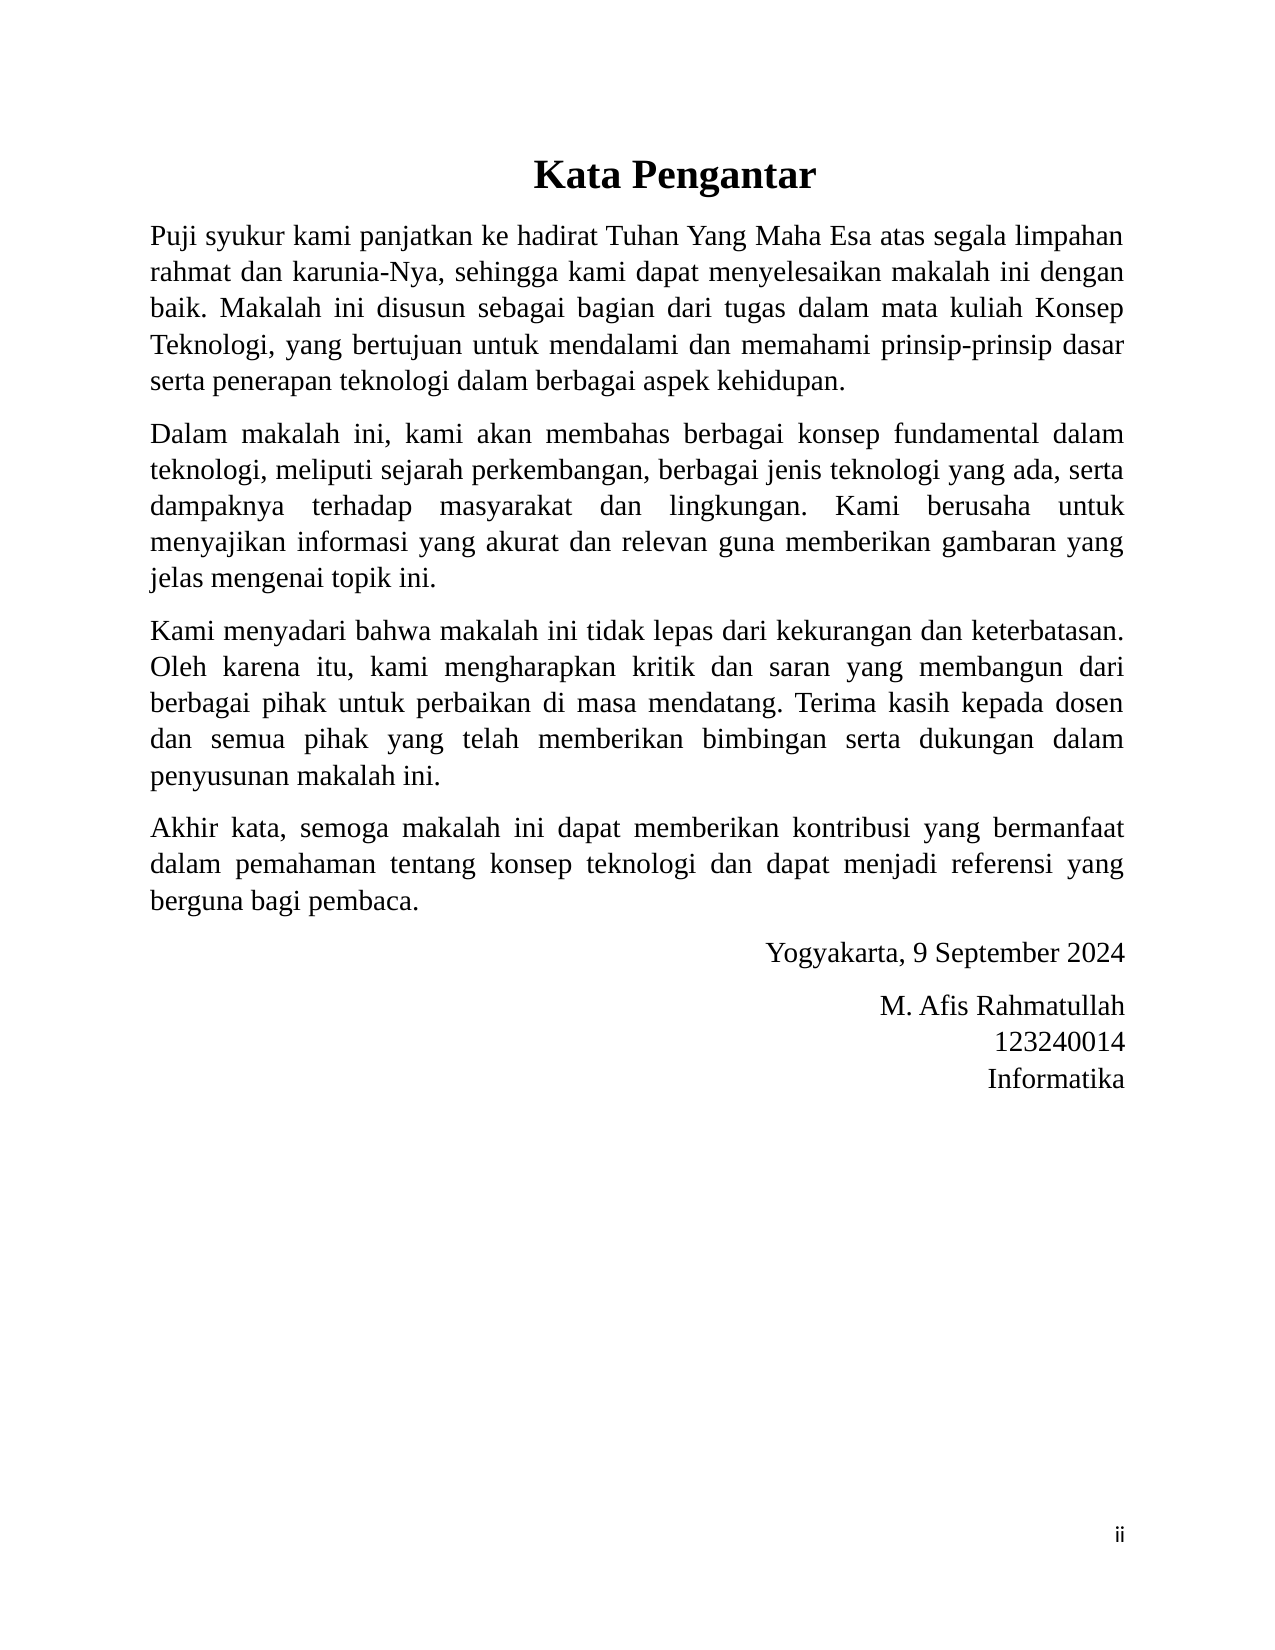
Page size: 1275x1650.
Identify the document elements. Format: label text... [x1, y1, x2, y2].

text Kami menyadari bahwa makalah ini tidak lepas dari kekurangan dan keterbatasan. Oleh karena itu, kami mengharapkan kritik dan saran yang membangun dari berbagai pihak untuk perbaikan di masa mendatang. Terima kasih kepada dosen dan semua pihak yang telah memberikan bimbingan serta dukungan dalam penyusunan makalah ini. [150, 613, 1125, 791]
text Akhir kata, semoga makalah ini dapat memberikan kontribusi yang bermanfaat dalam pemahaman tentang konsep teknologi dan dapat menjadi referensi yang berguna bagi pembaca. [150, 811, 1125, 916]
subtitle Kata Pengantar [225, 150, 1125, 198]
text Dalam makalah ini, kami akan membahas berbagai konsep fundamental dalam teknologi, meliputi sejarah perkembangan, berbagai jenis teknologi yang ada, serta dampaknya terhadap masyarakat dan lingkungan. Kami berusaha untuk menyajikan informasi yang akurat dan relevan guna memberikan gambaran yang jelas mengenai topik ini. [150, 416, 1125, 594]
text Puji syukur kami panjatkan ke hadirat Tuhan Yang Maha Esa atas segala limpahan rahmat dan karunia-Nya, sehingga kami dapat menyelesaikan makalah ini dengan baik. Makalah ini disusun sebagai bagian dari tugas dalam mata kuliah Konsep Teknologi, yang bertujuan untuk mendalami dan memahami prinsip-prinsip dasar serta penerapan teknologi dalam berbagai aspek kehidupan. [150, 218, 1125, 396]
text M. Afis Rahmatullah 123240014 Informatika [150, 988, 1125, 1094]
text Yogyakarta, 9 September 2024 [150, 936, 1125, 969]
